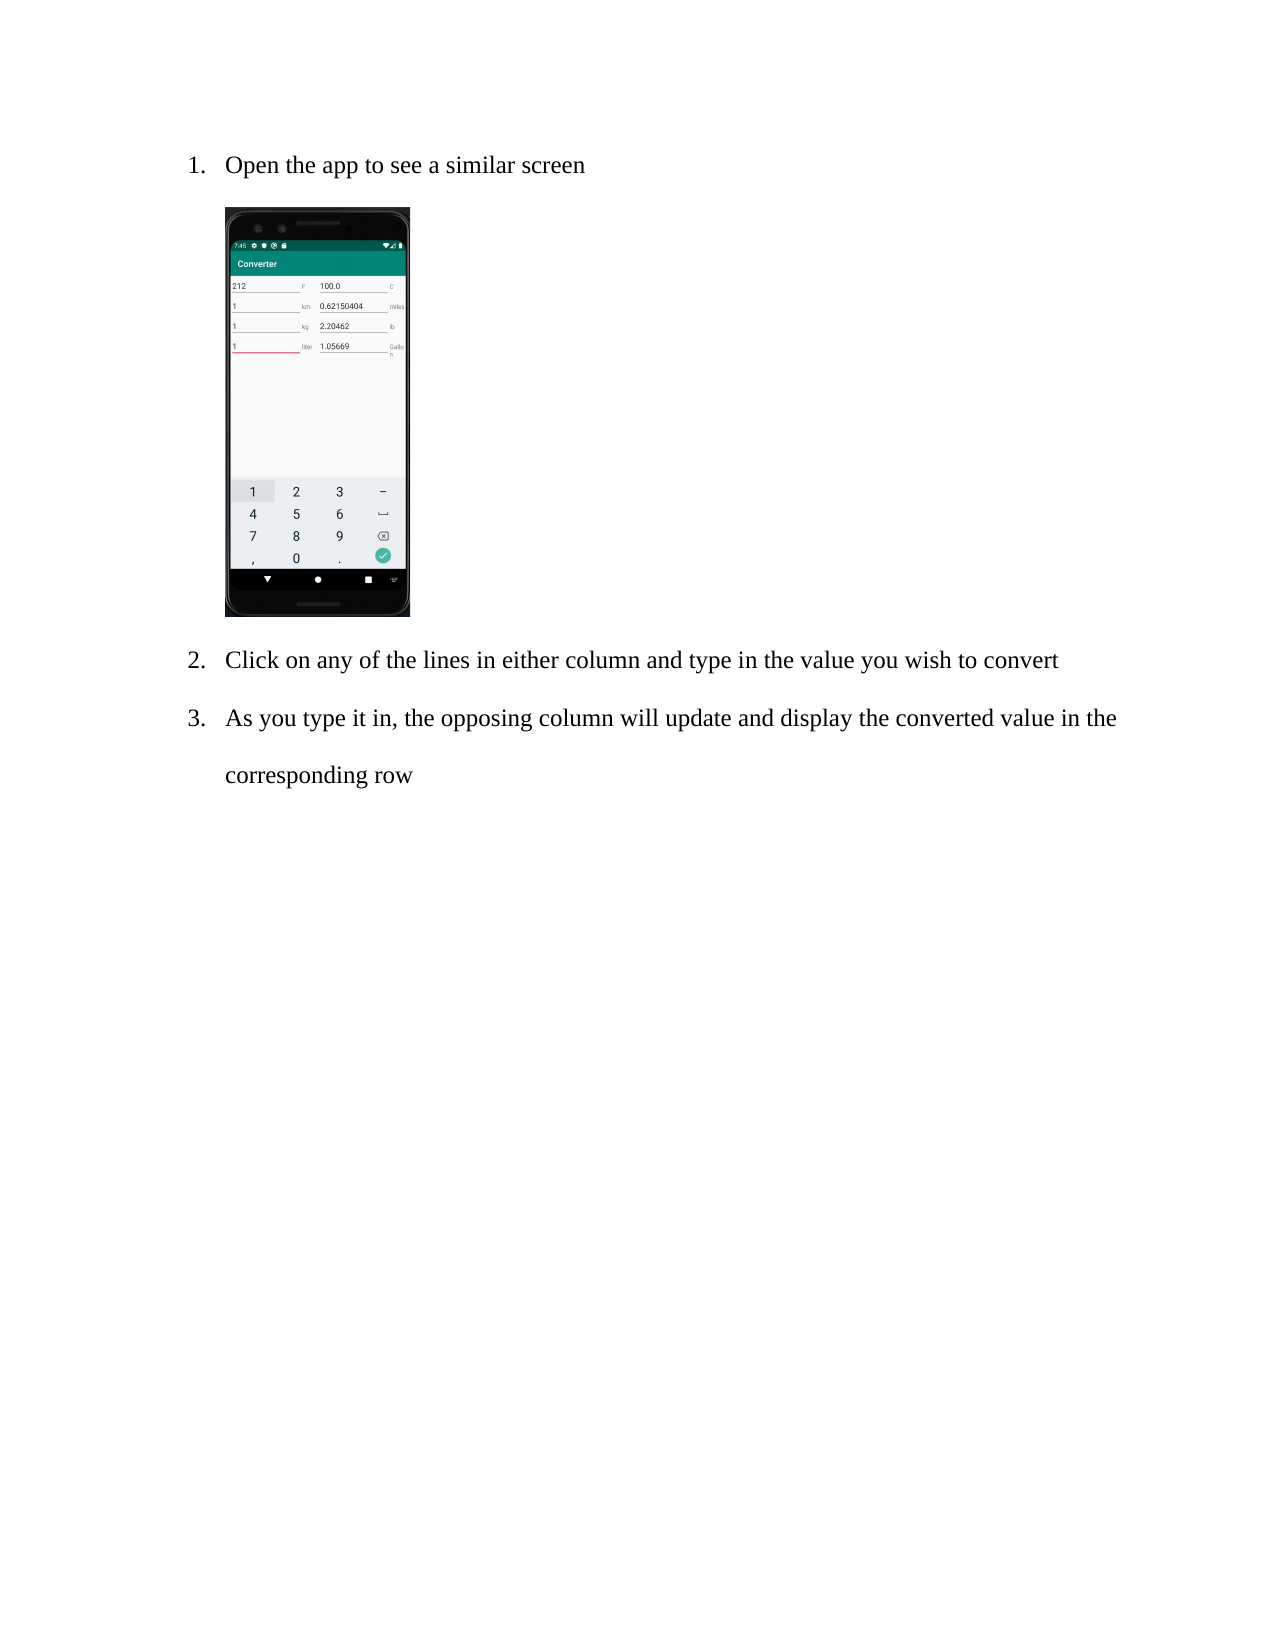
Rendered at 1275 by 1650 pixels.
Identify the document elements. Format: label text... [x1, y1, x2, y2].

list Click on any of the lines in either column and type in the value you wish to convert [187, 645, 1125, 674]
list As you type it in, the opposing column will update and display the converted value in the corresponding row [187, 703, 1125, 789]
picture [225, 207, 411, 617]
list Open the app to see a similar screen [187, 150, 1125, 179]
